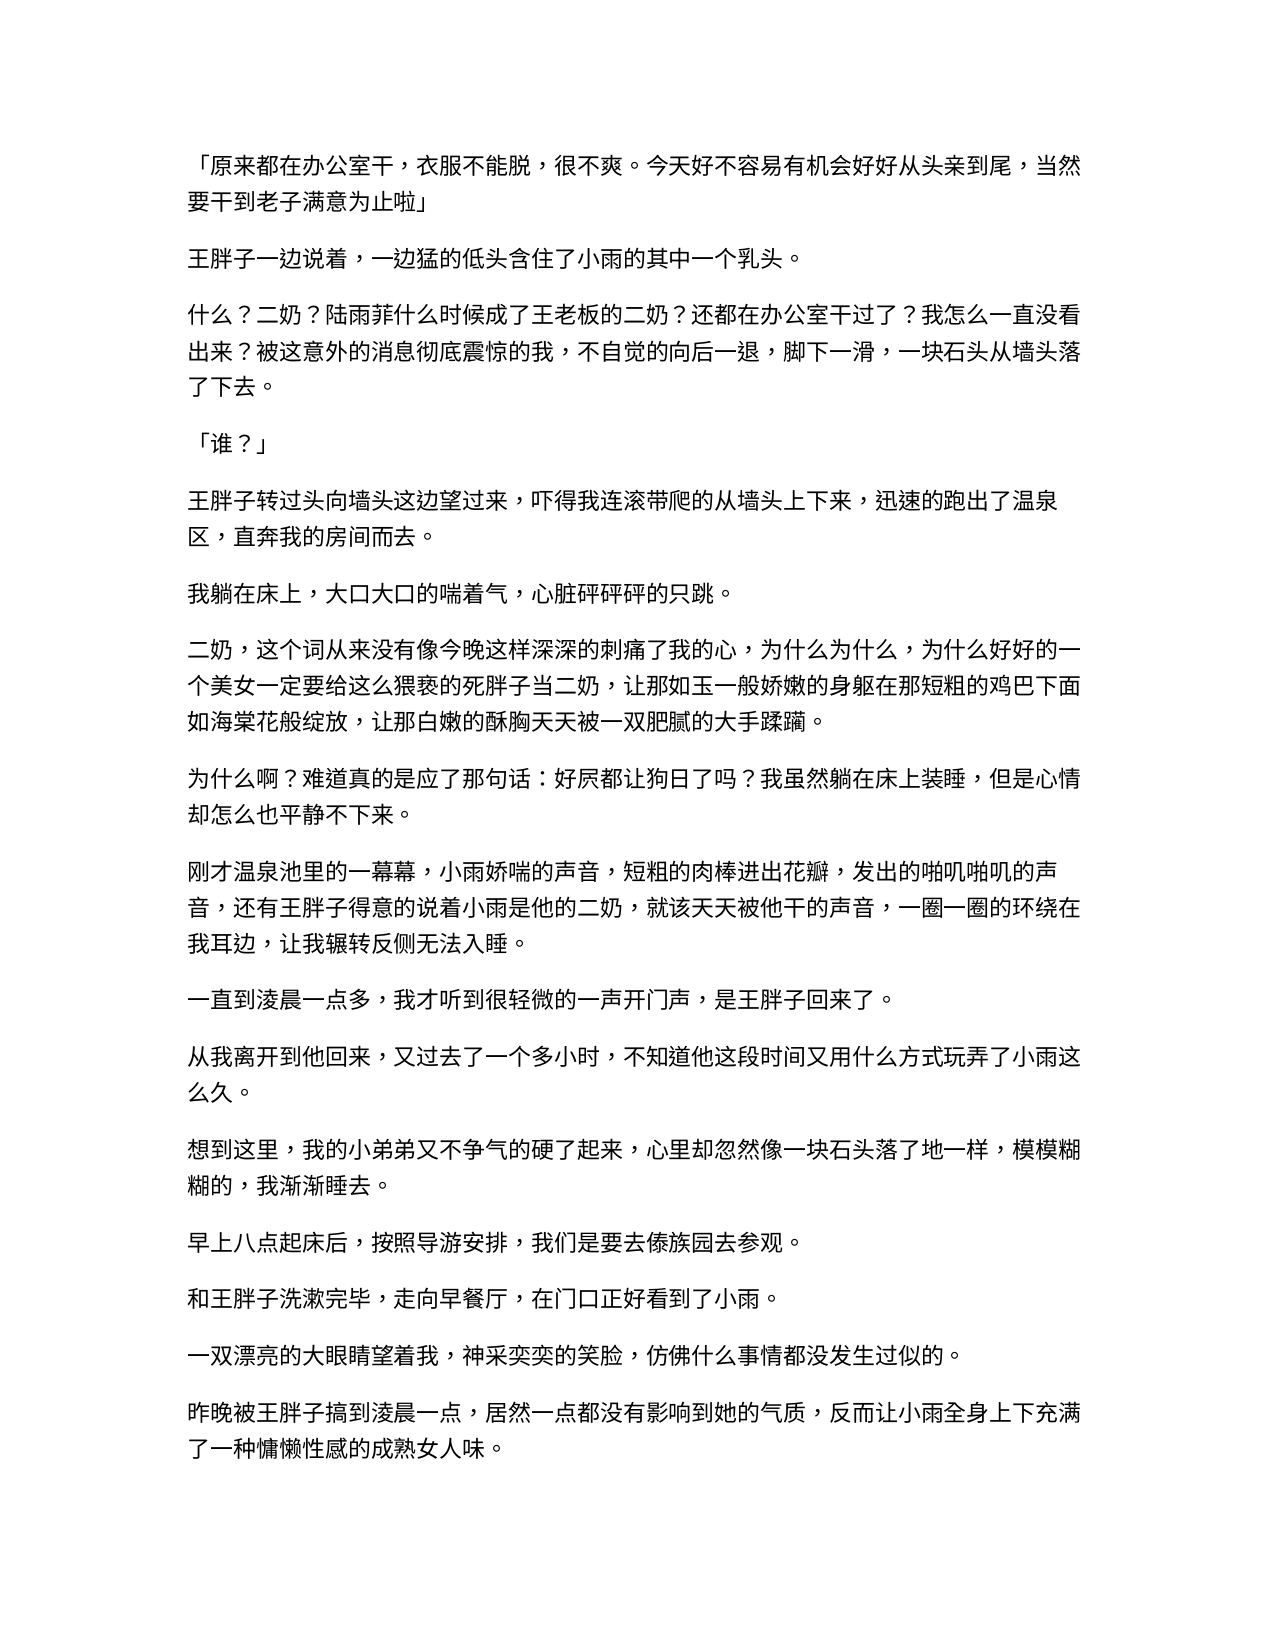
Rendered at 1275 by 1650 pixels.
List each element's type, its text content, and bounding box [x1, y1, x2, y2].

text 「原来都在办公室干，衣服不能脱，很不爽。今天好不容易有机会好好从头亲到尾，当然要干到老子满意为止啦」 [187, 150, 1087, 217]
text 一直到淩晨一点多，我才听到很轻微的一声开门声，是王胖子回来了。 [187, 984, 1087, 1016]
text 什么？二奶？陆雨菲什么时候成了王老板的二奶？还都在办公室干过了？我怎么一直没看出来？被这意外的消息彻底震惊的我，不自觉的向后一退，脚下一滑，一块石头从墙头落了下去。 [187, 299, 1087, 403]
text 昨晚被王胖子搞到淩晨一点，居然一点都没有影响到她的气质，反而让小雨全身上下充满了一种慵懒性感的成熟女人味。 [187, 1397, 1087, 1464]
text 刚才温泉池里的一幕幕，小雨娇喘的声音，短粗的肉棒进出花瓣，发出的啪叽啪叽的声音，还有王胖子得意的说着小雨是他的二奶，就该天天被他干的声音，一圈一圈的环绕在我耳边，让我辗转反侧无法入睡。 [187, 856, 1087, 959]
text 王胖子转过头向墙头这边望过来，吓得我连滚带爬的从墙头上下来，迅速的跑出了温泉区，直奔我的房间而去。 [187, 485, 1087, 552]
text 想到这里，我的小弟弟又不争气的硬了起来，心里却忽然像一块石头落了地一样，模模糊糊的，我渐渐睡去。 [187, 1134, 1087, 1201]
text 为什么啊？难道真的是应了那句话：好屄都让狗日了吗？我虽然躺在床上装睡，但是心情却怎么也平静不下来。 [187, 763, 1087, 830]
text 二奶，这个词从来没有像今晚这样深深的刺痛了我的心，为什么为什么，为什么好好的一个美女一定要给这么猥亵的死胖子当二奶，让那如玉一般娇嫩的身躯在那短粗的鸡巴下面如海棠花般绽放，让那白嫩的酥胸天天被一双肥腻的大手蹂躏。 [187, 634, 1087, 737]
text 从我离开到他回来，又过去了一个多小时，不知道他这段时间又用什么方式玩弄了小雨这么久。 [187, 1041, 1087, 1108]
text 一双漂亮的大眼睛望着我，神采奕奕的笑脸，仿佛什么事情都没发生过似的。 [187, 1340, 1087, 1371]
text 我躺在床上，大口大口的喘着气，心脏砰砰砰的只跳。 [187, 578, 1087, 609]
text 和王胖子洗漱完毕，走向早餐厅，在门口正好看到了小雨。 [187, 1283, 1087, 1314]
text 「谁？」 [187, 428, 1087, 459]
text 王胖子一边说着，一边猛的低头含住了小雨的其中一个乳头。 [187, 243, 1087, 274]
text 早上八点起床后，按照导游安排，我们是要去傣族园去参观。 [187, 1227, 1087, 1258]
